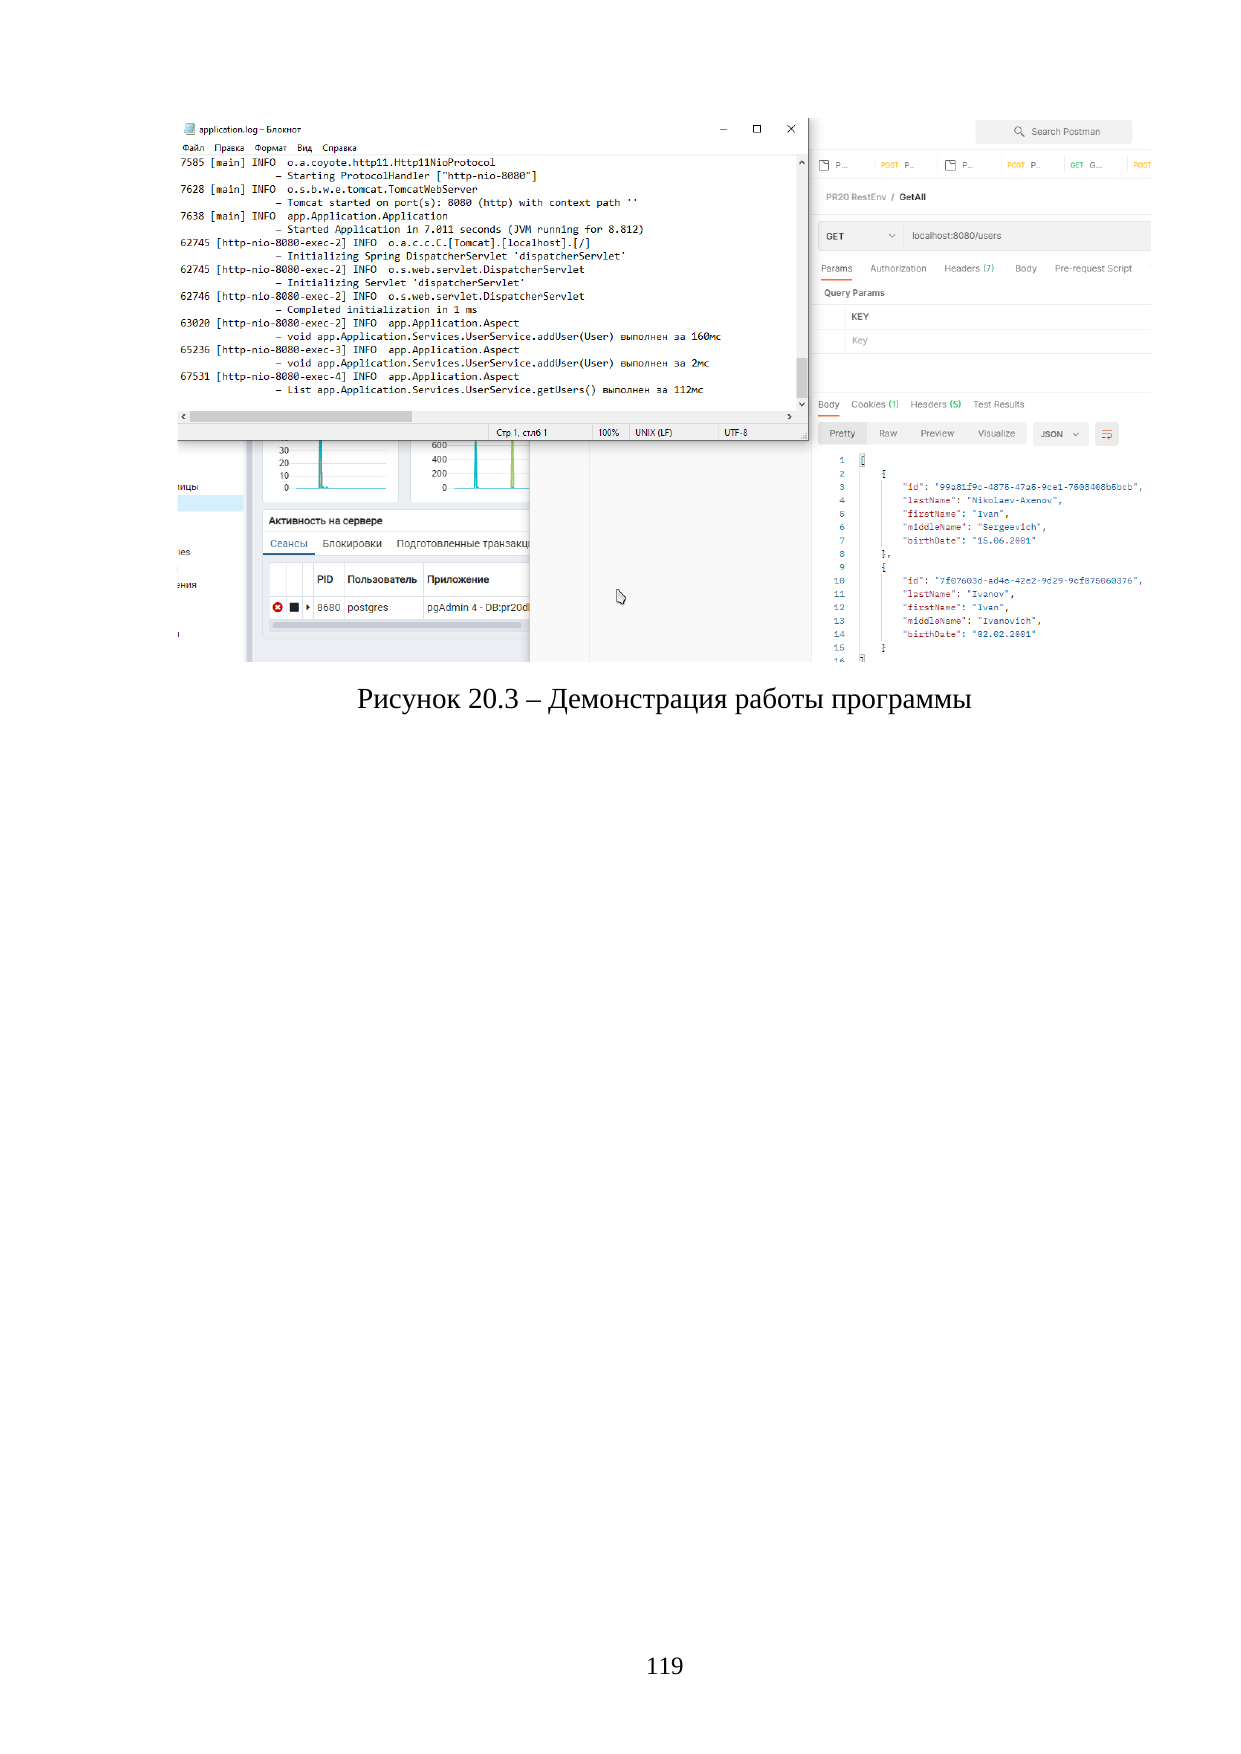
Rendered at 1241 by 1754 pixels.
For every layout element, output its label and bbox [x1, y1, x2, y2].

picture [177, 118, 1152, 662]
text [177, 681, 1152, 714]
